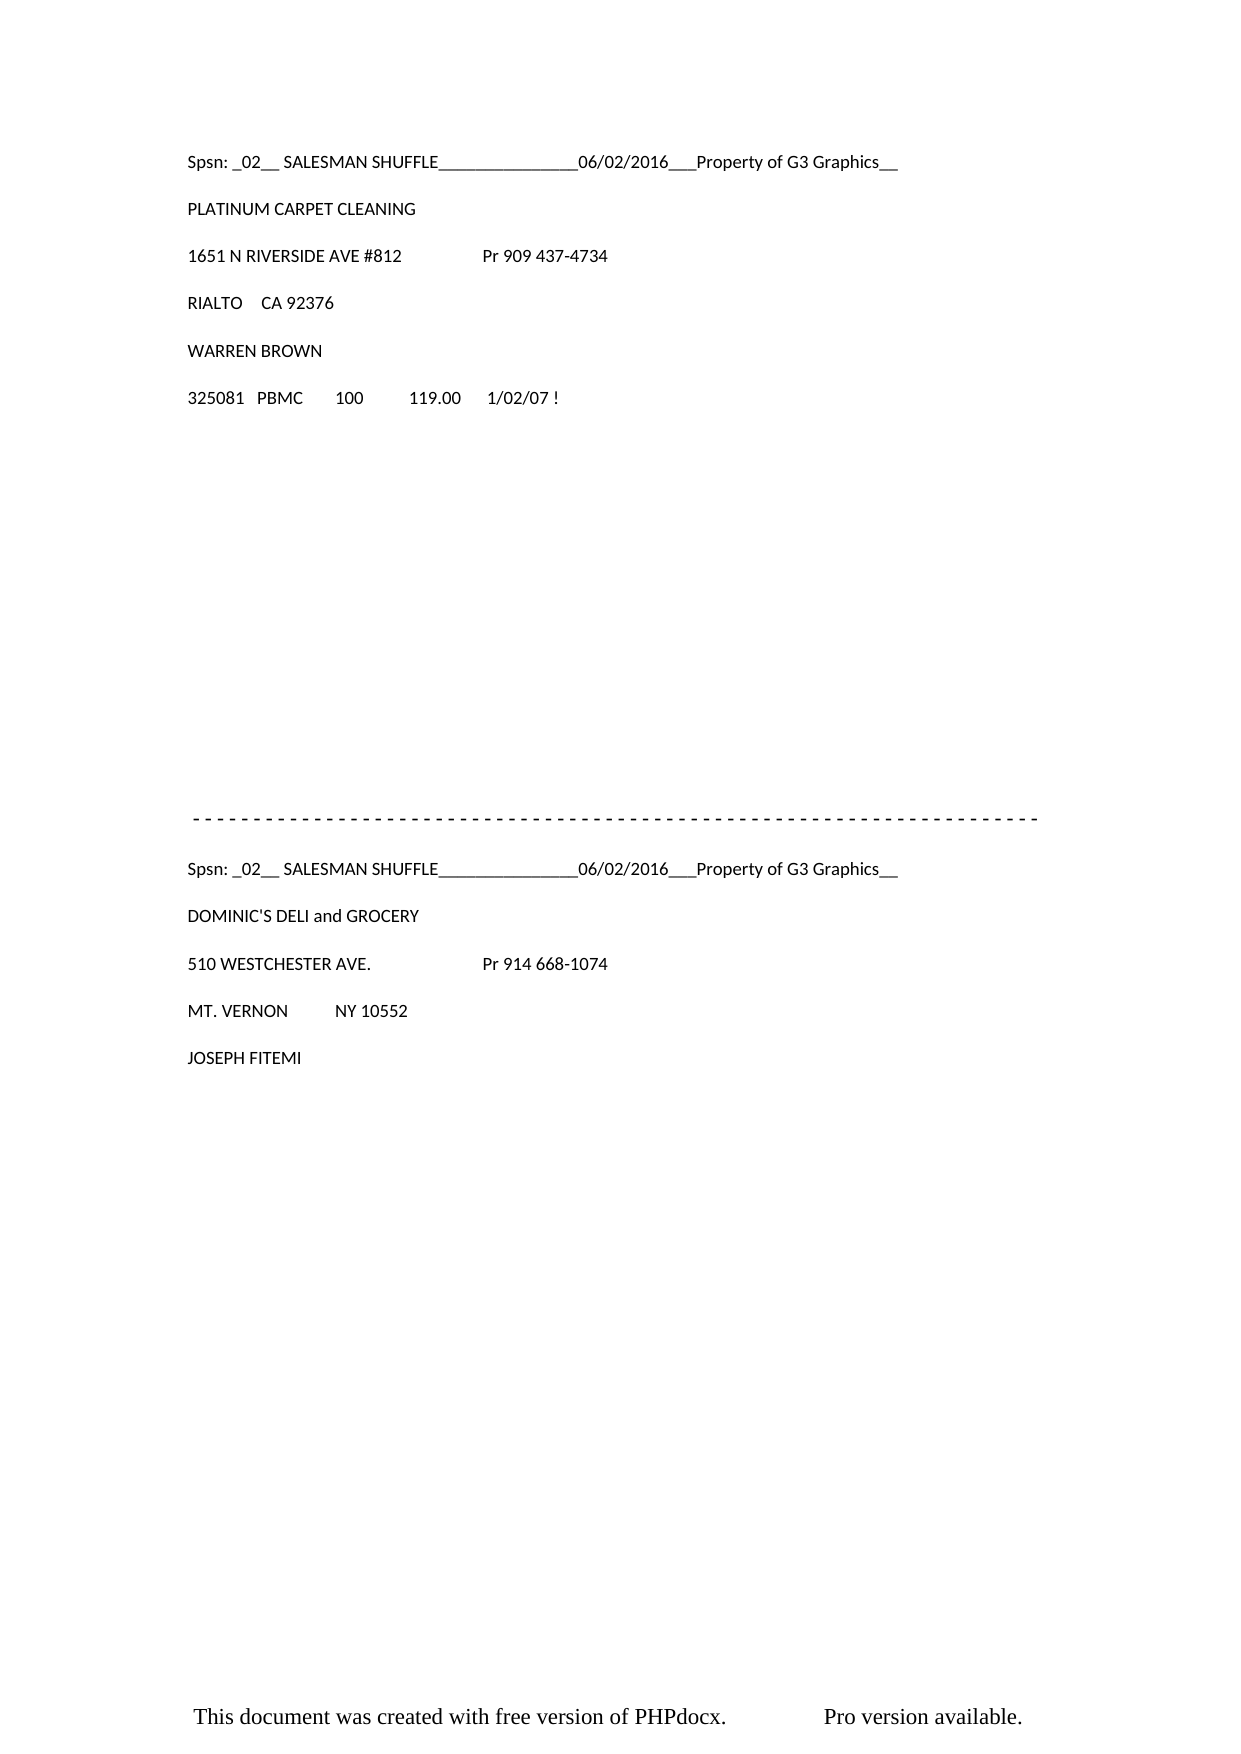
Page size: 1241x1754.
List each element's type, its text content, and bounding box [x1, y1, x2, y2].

text 325081 PBMC 100 119.00 1/02/07 ! [187, 386, 1053, 409]
text DOMINIC'S DELI and GROCERY [187, 904, 1053, 927]
text - - - - - - - - - - - - - - - - - - - - - - - - - - - - - - - - - - - - - - - - - - - - - - - - - - - - - - - - - - - - - - - - - - - - - - [187, 804, 1053, 832]
text Spsn: _02__ SALESMAN SHUFFLE_______________06/02/2016___Property of G3 Graphics__ [187, 857, 1053, 880]
text JOSEPH FITEMI [187, 1046, 1053, 1069]
text RIALTO CA 92376 [187, 292, 1053, 314]
text MT. VERNON NY 10552 [187, 999, 1053, 1022]
text 510 WESTCHESTER AVE. Pr 914 668-1074 [187, 952, 1053, 974]
text 1651 N RIVERSIDE AVE #812 Pr 909 437-4734 [187, 244, 1053, 267]
text Spsn: _02__ SALESMAN SHUFFLE_______________06/02/2016___Property of G3 Graphics__ [187, 150, 1053, 173]
text WARREN BROWN [187, 339, 1053, 362]
text PLATINUM CARPET CLEANING [187, 197, 1053, 220]
